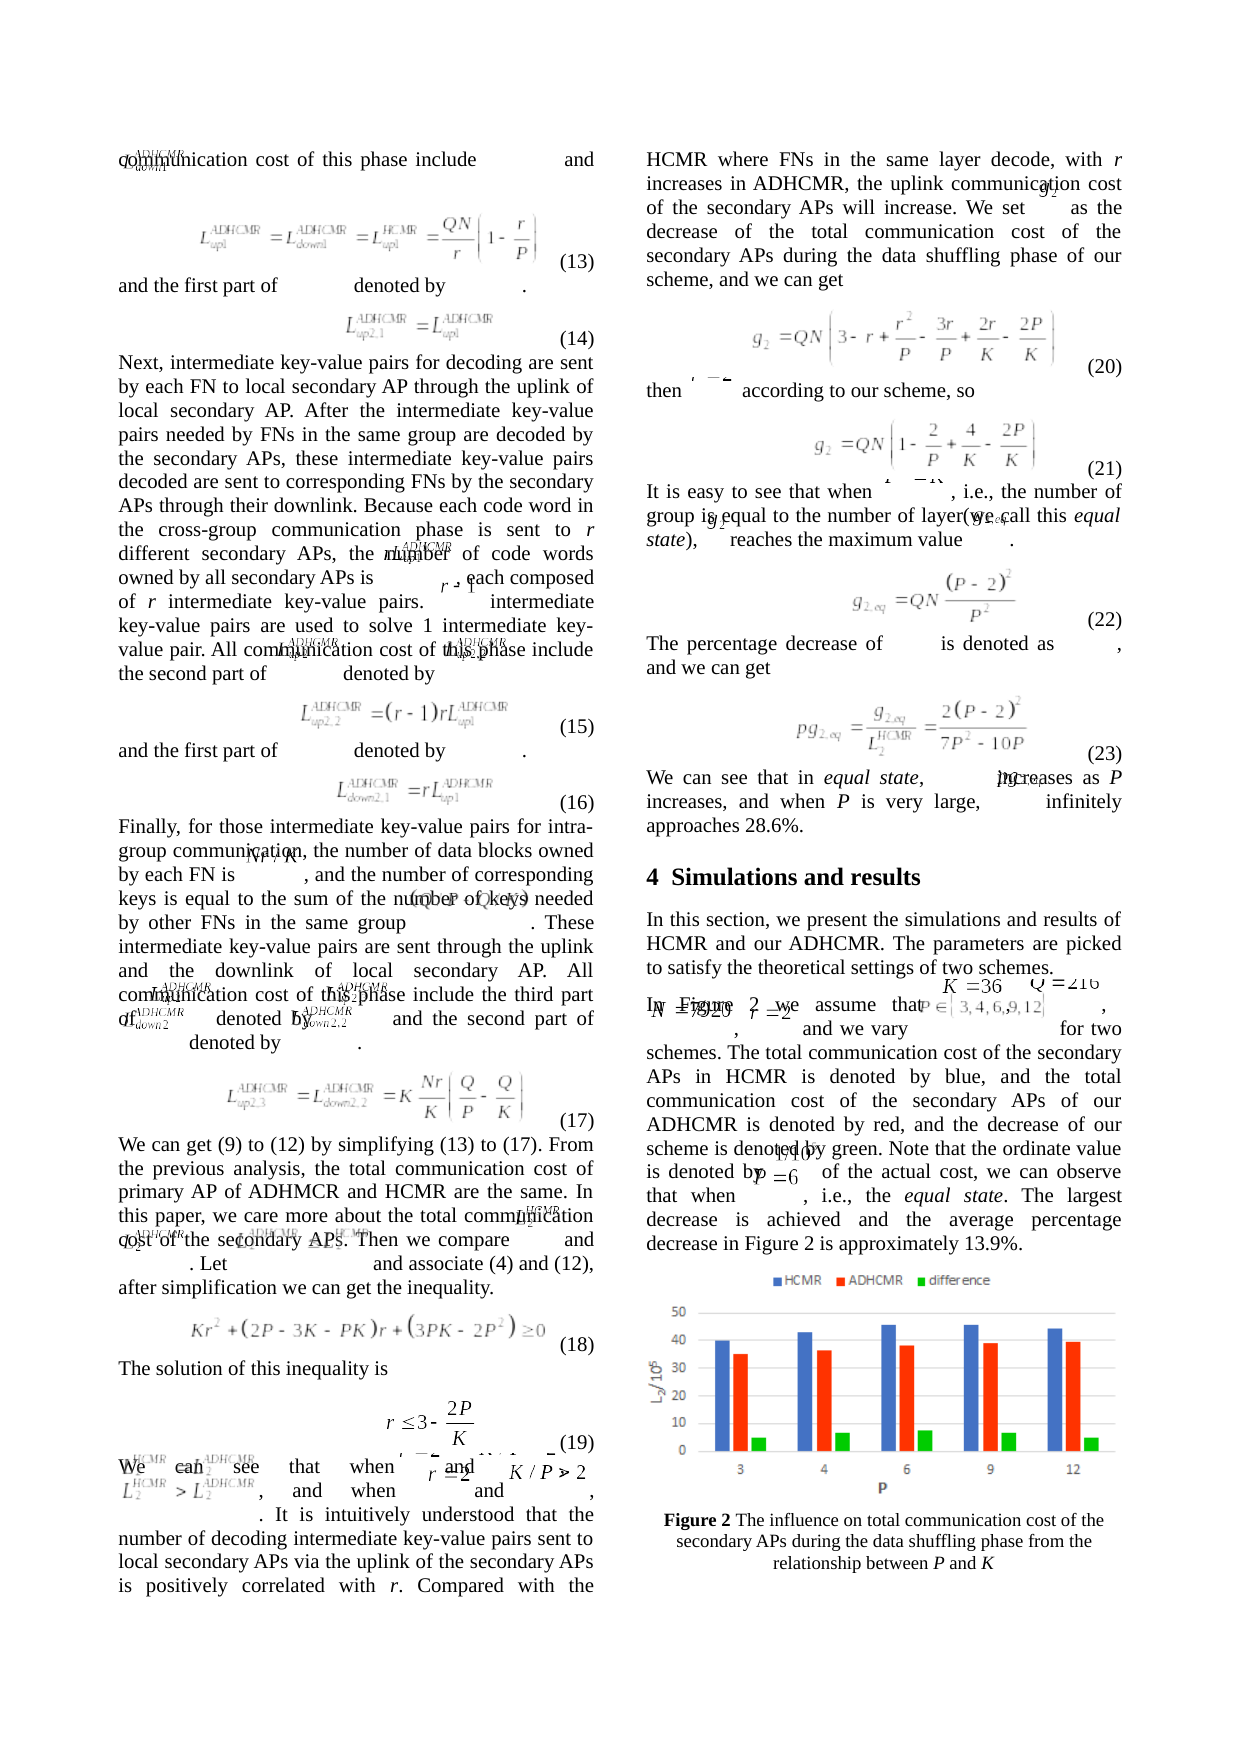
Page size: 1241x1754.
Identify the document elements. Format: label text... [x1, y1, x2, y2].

text and the first part of denoted by . [118, 738, 594, 762]
text (18) [118, 1312, 594, 1356]
text It is easy to see that when , i.e., the number of group is equal to the number of layer(we call this equal state), reaches the maximum value . [646, 480, 1122, 552]
text We can see that in equal state, increases as P increases, and when P is very large, infinitely approaches 28.6%. [646, 765, 1122, 837]
text (23) [646, 691, 1122, 765]
text Figure 2 The influence on total communication cost of the secondary APs during the data shuffling phase from the relationship between P and K [646, 1508, 1122, 1573]
text In Figure 2 we assume that , , , and we vary for two schemes. The total communication cost of the secondary APs in HCMR is denoted by blue, and the total communication cost of the secondary APs of our ADHCMR is denoted by red, and the decrease of our scheme is denoted by green. Note that the ordinate value is denoted by of the actual cost, we can observe that when , i.e., the equal state. The largest decrease is achieved and the average percentage decrease in Figure 2 is approximately 13.9%. [646, 992, 1122, 1256]
text (17) [118, 1066, 594, 1132]
text (13) [118, 208, 594, 273]
text The percentage decrease of is denoted as , and we can get [646, 631, 1122, 679]
text In this section, we present the simulations and results of HCMR and our ADHCMR. The parameters are picked to satisfy the theoretical settings of two schemes. [646, 908, 1122, 979]
text We can see that whenand, , and when and, . It is intuitively understood that the number of decoding intermediate key-value pairs sent to local secondary APs via the uplink of the secondary APs is positively correlated with r. Compared with the HCMR where FNs in the same layer decode, with r increases in ADHCMR, the uplink communication cost of the secondary APs will increase. We set as the decrease of the total communication cost of the secondary APs during the data shuffling phase of our scheme, and we can get [646, 148, 1122, 291]
text (15) [118, 698, 594, 738]
text (16) [118, 774, 594, 814]
text We can get (9) to (12) by simplifying (13) to (17). From the previous analysis, the total communication cost of primary AP of ADHMCR and HCMR are the same. In this paper, we care more about the total communication cost of the secondary APs. Then we compareand . Let and associate (4) and (12), after simplification we can get the inequality. [118, 1132, 594, 1299]
text Next, intermediate key-value pairs for decoding are sent by each FN to local secondary AP through the uplink of local secondary AP. After the intermediate key-value pairs needed by FNs in the same group are decoded by the secondary APs, these intermediate key-value pairs decoded are sent to corresponding FNs by the secondary APs through their downlink. Because each code word in the cross-group communication phase is sent to r different secondary APs, the number of code words owned by all secondary APs is , each composed of r intermediate key-value pairs. intermediate key-value pairs are used to solve 1 intermediate key-value pair. All communication cost of this phase include the second part of denoted by [118, 350, 594, 685]
text (21) [646, 414, 1122, 480]
text (19) [118, 1393, 594, 1454]
text (14) [118, 310, 594, 350]
text Finally, for those intermediate key-value pairs for intra-group communication, the number of data blocks owned by each FN is , and the number of corresponding keys is equal to the sum of the number of keys needed by other FNs in the same group. These intermediate key-value pairs are sent through the uplink and the downlink of local secondary AP. All communication cost of this phase include the third part of denoted by and the second part of denoted by . [118, 814, 594, 1054]
text then according to our scheme, so [646, 378, 1122, 402]
text and the first part of denoted by . [118, 273, 594, 297]
text The solution of this inequality is [118, 1356, 594, 1380]
text 4 Simulations and results [646, 862, 1122, 891]
text We can see that whenand, , and when and, . It is intuitively understood that the number of decoding intermediate key-value pairs sent to local secondary APs via the uplink of the secondary APs is positively correlated with r. Compared with the HCMR where FNs in the same layer decode, with r increases in ADHCMR, the uplink communication cost of the secondary APs will increase. We set as the decrease of the total communication cost of the secondary APs during the data shuffling phase of our scheme, and we can get [118, 1454, 594, 1598]
picture [646, 1268, 1123, 1496]
text (22) [646, 564, 1122, 631]
text (20) [646, 304, 1122, 378]
